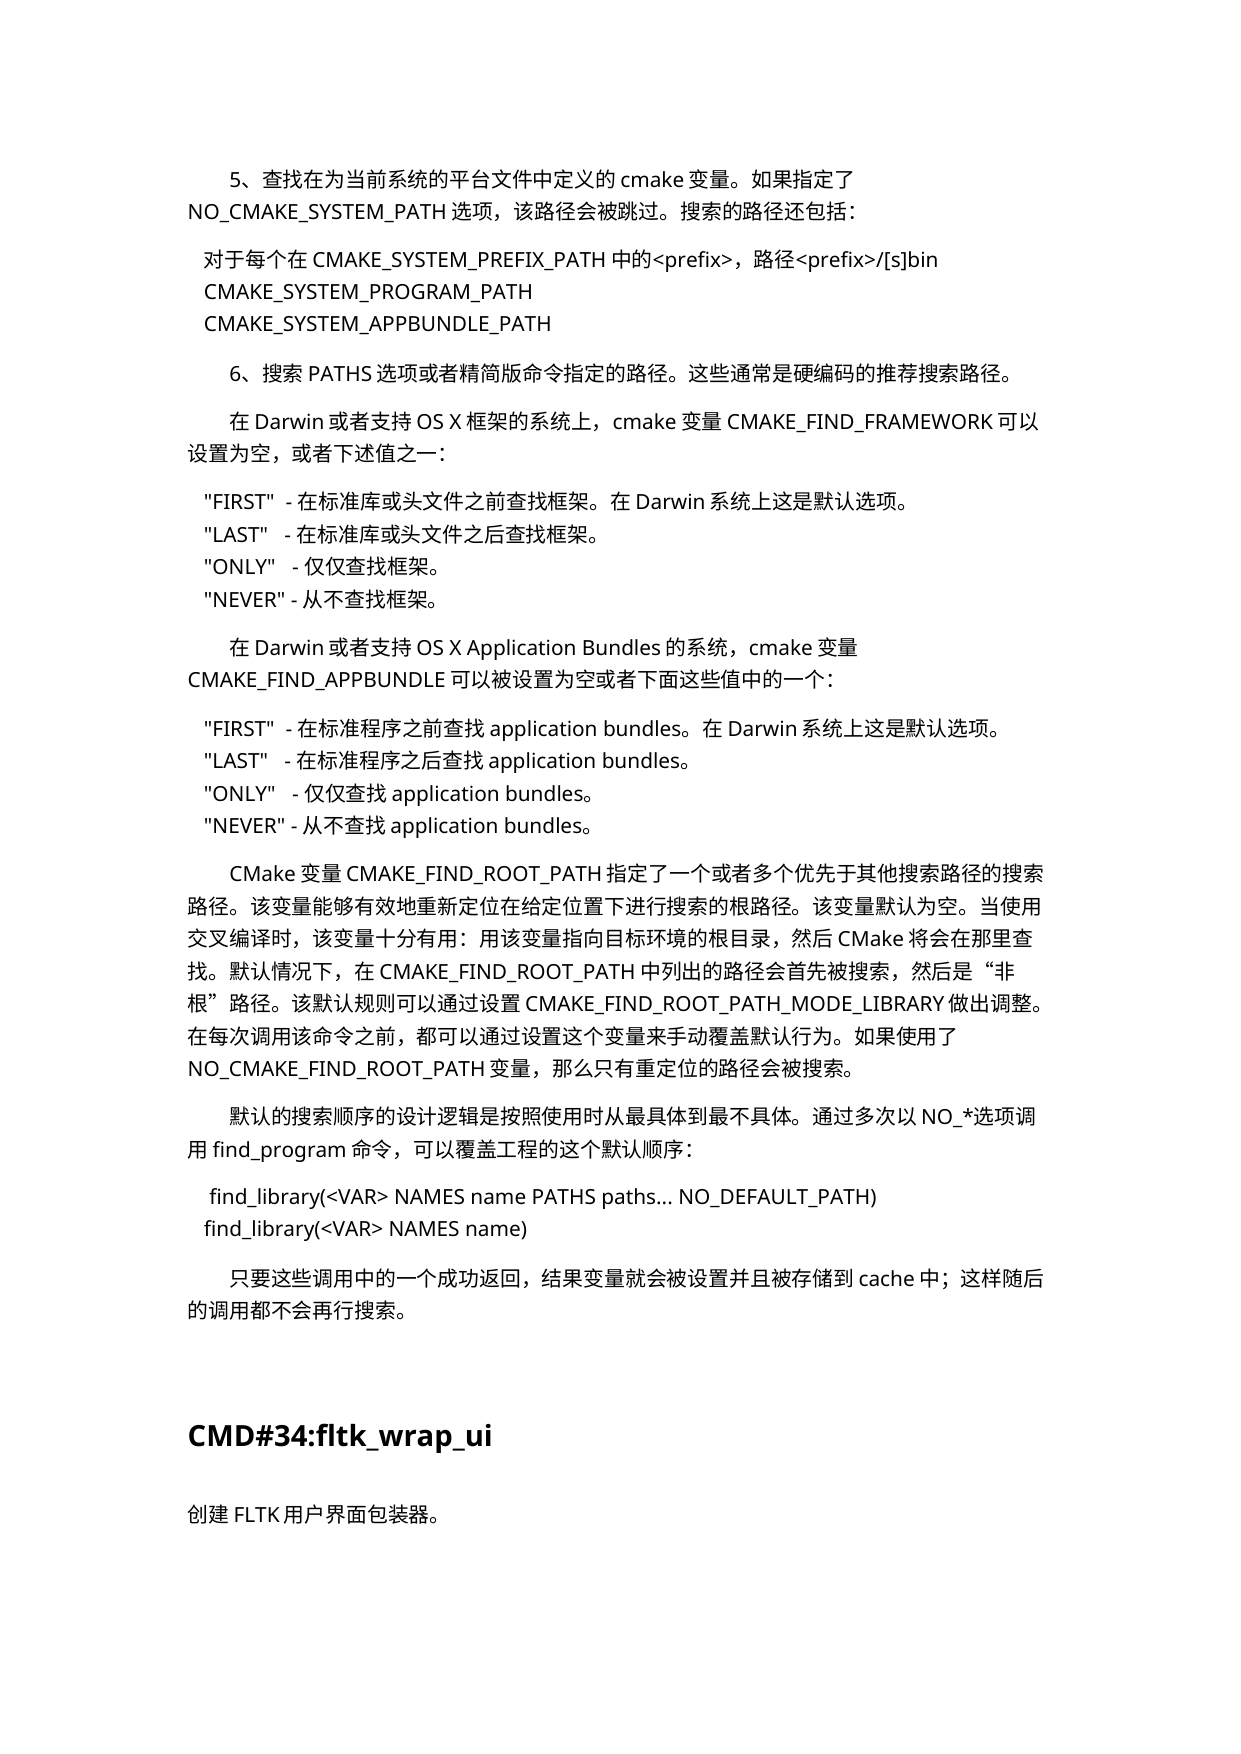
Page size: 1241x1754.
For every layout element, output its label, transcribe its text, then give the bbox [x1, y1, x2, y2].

text "FIRST" - 在标准库或头文件之前查找框架。在Darwin系统上这是默认选项。 "LAST" - 在标准库或头文件之后查找框架。 "ONLY" - 仅仅查找框架。 "NEVER" - 从不查找框架。 [187, 484, 1053, 614]
text 默认的搜索顺序的设计逻辑是按照使用时从最具体到最不具体。通过多次以NO_*选项调用find_program命令，可以覆盖工程的这个默认顺序： [187, 1099, 1053, 1164]
text 只要这些调用中的一个成功返回，结果变量就会被设置并且被存储到cache中；这样随后的调用都不会再行搜索。 [187, 1261, 1053, 1326]
text 6、搜索PATHS选项或者精简版命令指定的路径。这些通常是硬编码的推荐搜索路径。 [187, 356, 1053, 388]
text 5、查找在为当前系统的平台文件中定义的cmake变量。如果指定了NO_CMAKE_SYSTEM_PATH选项，该路径会被跳过。搜索的路径还包括： [187, 162, 1053, 227]
text 对于每个在CMAKE_SYSTEM_PREFIX_PATH中的<prefix>，路径<prefix>/[s]bin CMAKE_SYSTEM_PROGRAM_PATH CMAKE_SYSTEM_APPBUNDLE_PATH [187, 243, 1053, 340]
text CMake变量CMAKE_FIND_ROOT_PATH指定了一个或者多个优先于其他搜索路径的搜索路径。该变量能够有效地重新定位在给定位置下进行搜索的根路径。该变量默认为空。当使用交叉编译时，该变量十分有用：用该变量指向目标环境的根目录，然后CMake将会在那里查找。默认情况下，在CMAKE_FIND_ROOT_PATH中列出的路径会首先被搜索，然后是“非根”路径。该默认规则可以通过设置CMAKE_FIND_ROOT_PATH_MODE_LIBRARY做出调整。在每次调用该命令之前，都可以通过设置这个变量来手动覆盖默认行为。如果使用了NO_CMAKE_FIND_ROOT_PATH变量，那么只有重定位的路径会被搜索。 [187, 856, 1053, 1084]
text 创建FLTK用户界面包装器。 [187, 1497, 1053, 1530]
subtitle CMD#34:fltk_wrap_ui [187, 1403, 1053, 1468]
text "FIRST" - 在标准程序之前查找application bundles。在Darwin系统上这是默认选项。 "LAST" - 在标准程序之后查找application bundles。 "ONLY" - 仅仅查找application bundles。 "NEVER" - 从不查找application bundles。 [187, 711, 1053, 841]
text find_library(<VAR> NAMES name PATHS paths... NO_DEFAULT_PATH) find_library(<VAR> NAMES name) [187, 1180, 1053, 1245]
text 在Darwin或者支持OS X 框架的系统上，cmake变量CMAKE_FIND_FRAMEWORK可以设置为空，或者下述值之一： [187, 404, 1053, 469]
text 在Darwin或者支持OS X Application Bundles的系统，cmake变量CMAKE_FIND_APPBUNDLE可以被设置为空或者下面这些值中的一个： [187, 630, 1053, 695]
